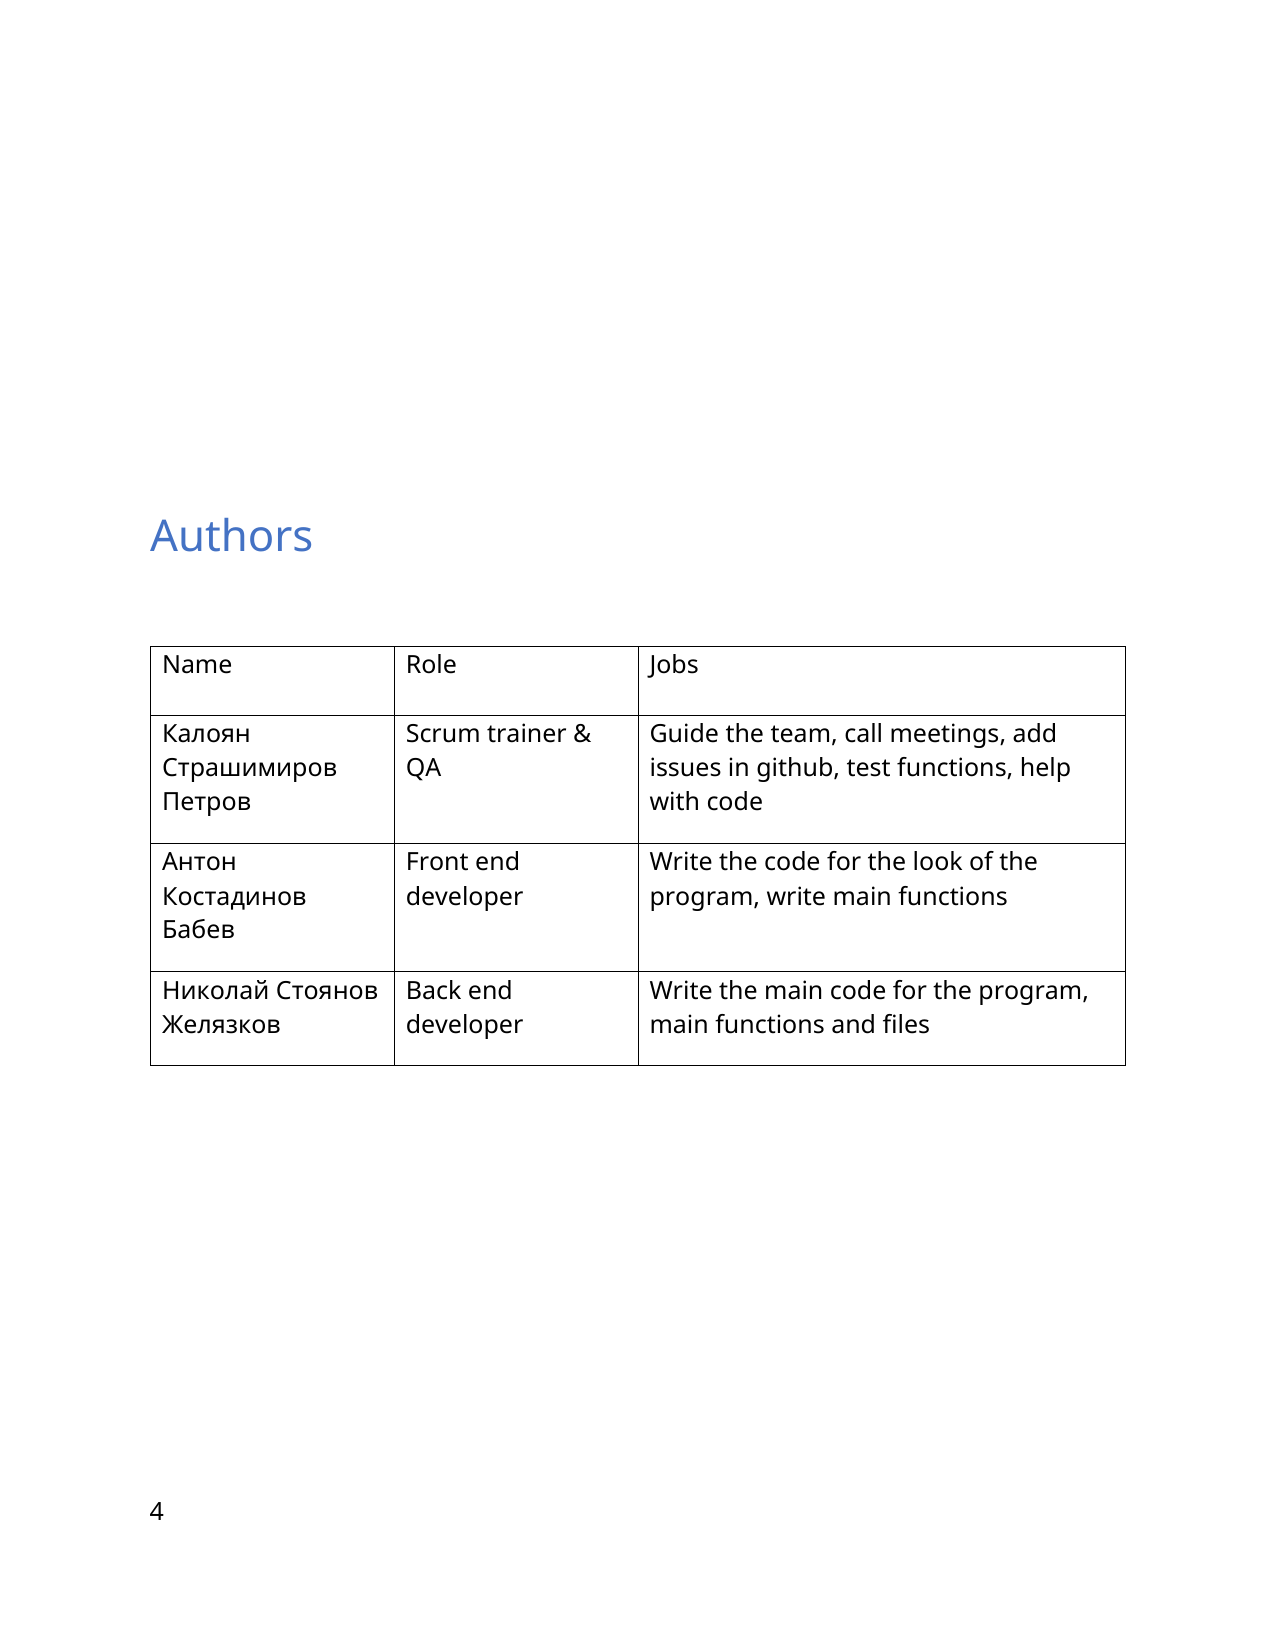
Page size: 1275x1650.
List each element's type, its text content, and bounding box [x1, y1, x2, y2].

table_cell Калоян Страшимиров Петров [151, 716, 394, 843]
table_header Name [151, 647, 394, 715]
table_cell Back end developer [395, 972, 638, 1065]
table_cell Write the main code for the program, main functions and files [639, 972, 1125, 1065]
table_cell Николай Стоянов Желязков [151, 972, 394, 1065]
table_cell Guide the team, call meetings, add issues in github, test functions, help with code [639, 716, 1125, 843]
table_cell Антон Костадинов Бабев [151, 844, 394, 971]
table_cell Write the code for the look of the program, write main functions [639, 844, 1125, 971]
table_header Jobs [639, 647, 1125, 715]
table_cell Scrum trainer & QA [395, 716, 638, 843]
table_header Role [395, 647, 638, 715]
subtitle Authors [150, 504, 1125, 564]
table_cell Front end developer [395, 844, 638, 971]
